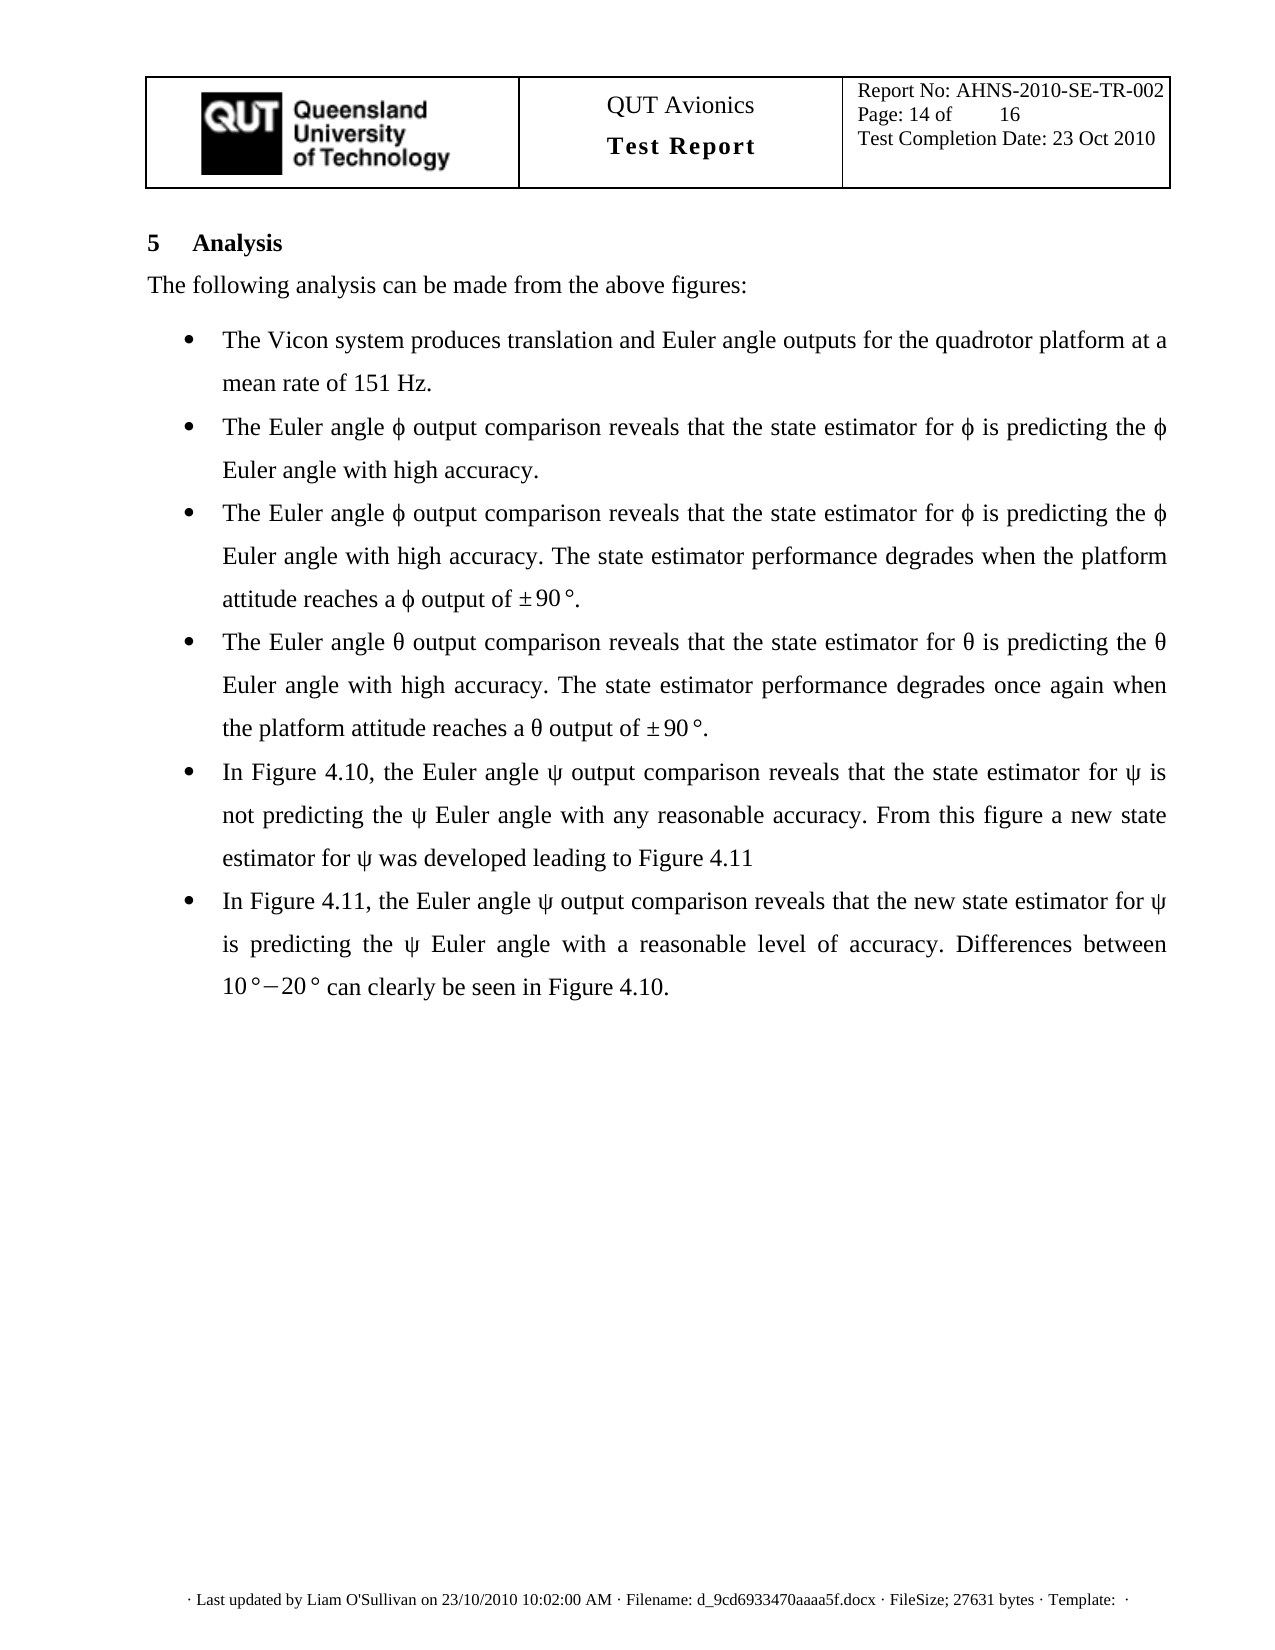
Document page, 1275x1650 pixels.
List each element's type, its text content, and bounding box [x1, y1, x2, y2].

list The Vicon system produces translation and Euler angle outputs for the quadrotor platform at a mean rate of 151 Hz. [184, 325, 1169, 397]
list The Euler angle ϕ output comparison reveals that the state estimator for ϕ is predicting the ϕ Euler angle with high accuracy. The state estimator performance degrades when the platform attitude reaches a ϕ output of . [184, 498, 1169, 613]
list In Figure 4.11, the Euler angle ψ output comparison reveals that the new state estimator for ψ is predicting the ψ Euler angle with a reasonable level of accuracy. Differences between can clearly be seen in Figure 4.10. [184, 886, 1169, 1001]
picture [201, 83, 494, 175]
list In Figure 4.10, the Euler angle ψ output comparison reveals that the state estimator for ψ is not predicting the ψ Euler angle with any reasonable accuracy. From this figure a new state estimator for ψ was developed leading to Figure 4.11 [184, 757, 1169, 872]
list The Euler angle ϕ output comparison reveals that the state estimator for ϕ is predicting the ϕ Euler angle with high accuracy. [184, 412, 1169, 483]
text The following analysis can be made from the above figures: [147, 270, 1169, 298]
subtitle Analysis [147, 228, 1169, 257]
list The Euler angle θ output comparison reveals that the state estimator for θ is predicting the θ Euler angle with high accuracy. The state estimator performance degrades once again when the platform attitude reaches a θ output of . [184, 627, 1169, 742]
